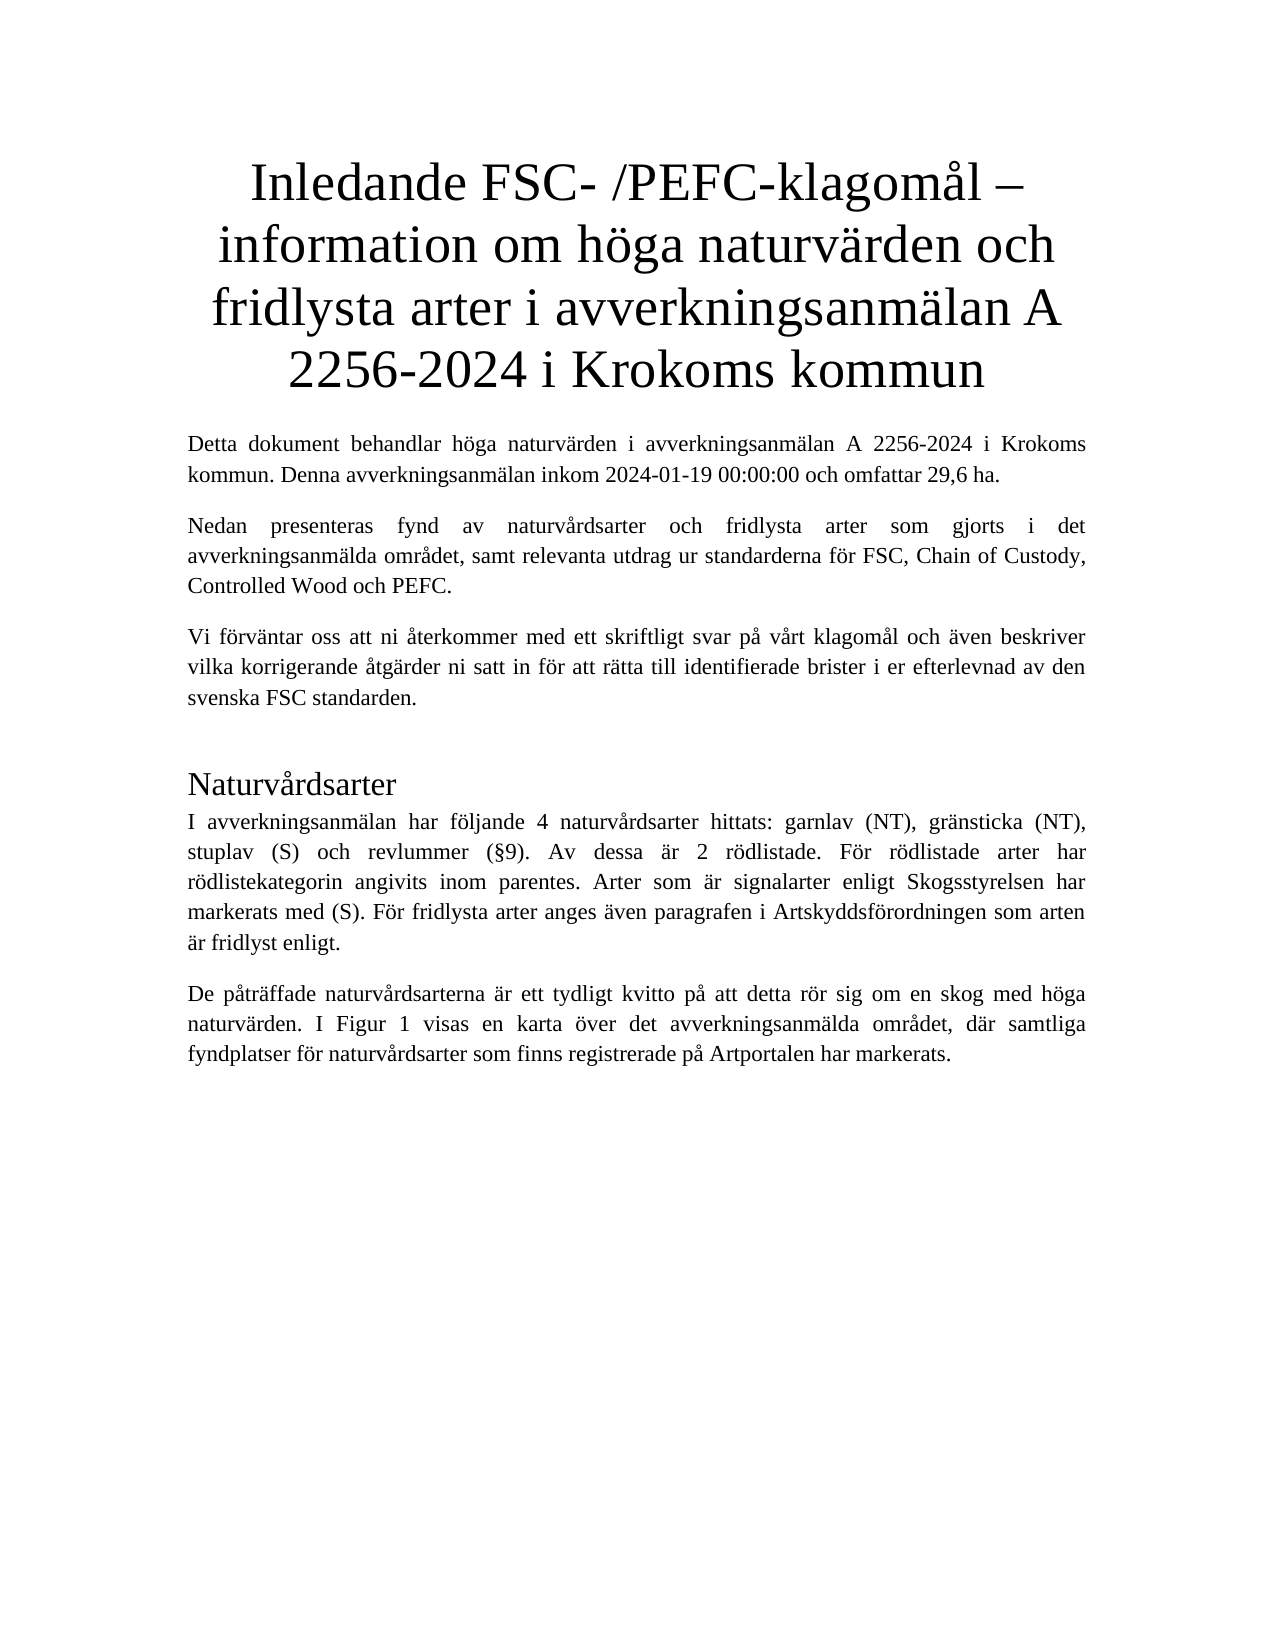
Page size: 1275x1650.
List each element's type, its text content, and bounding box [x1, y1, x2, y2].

text Nedan presenteras fynd av naturvårdsarter och fridlysta arter som gjorts i det avverkningsanmälda området, samt relevanta utdrag ur standarderna för FSC, Chain of Custody, Controlled Wood och PEFC. [187, 512, 1087, 598]
subtitle Naturvårdsarter [187, 764, 1087, 802]
title Inledande FSC- /PEFC-klagomål – information om höga naturvärden och fridlysta arter i avverkningsanmälan A 2256-2024 i Krokoms kommun [187, 150, 1087, 399]
text Detta dokument behandlar höga naturvärden i avverkningsanmälan A 2256-2024 i Krokoms kommun. Denna avverkningsanmälan inkom 2024-01-19 00:00:00 och omfattar 29,6 ha. [187, 430, 1087, 487]
text De påträffade naturvårdsarterna är ett tydligt kvitto på att detta rör sig om en skog med höga naturvärden. I Figur 1 visas en karta över det avverkningsanmälda området, där samtliga fyndplatser för naturvårdsarter som finns registrerade på Artportalen har markerats. [187, 980, 1087, 1066]
text I avverkningsanmälan har följande 4 naturvårdsarter hittats: garnlav (NT), gränsticka (NT), stuplav (S) och revlummer (§9). Av dessa är 2 rödlistade. För rödlistade arter har rödlistekategorin angivits inom parentes. Arter som är signalarter enligt Skogsstyrelsen har markerats med (S). För fridlysta arter anges även paragrafen i Artskyddsförordningen som arten är fridlyst enligt. [187, 808, 1087, 955]
text Vi förväntar oss att ni återkommer med ett skriftligt svar på vårt klagomål och även beskriver vilka korrigerande åtgärder ni satt in för att rätta till identifierade brister i er efterlevnad av den svenska FSC standarden. [187, 623, 1087, 710]
